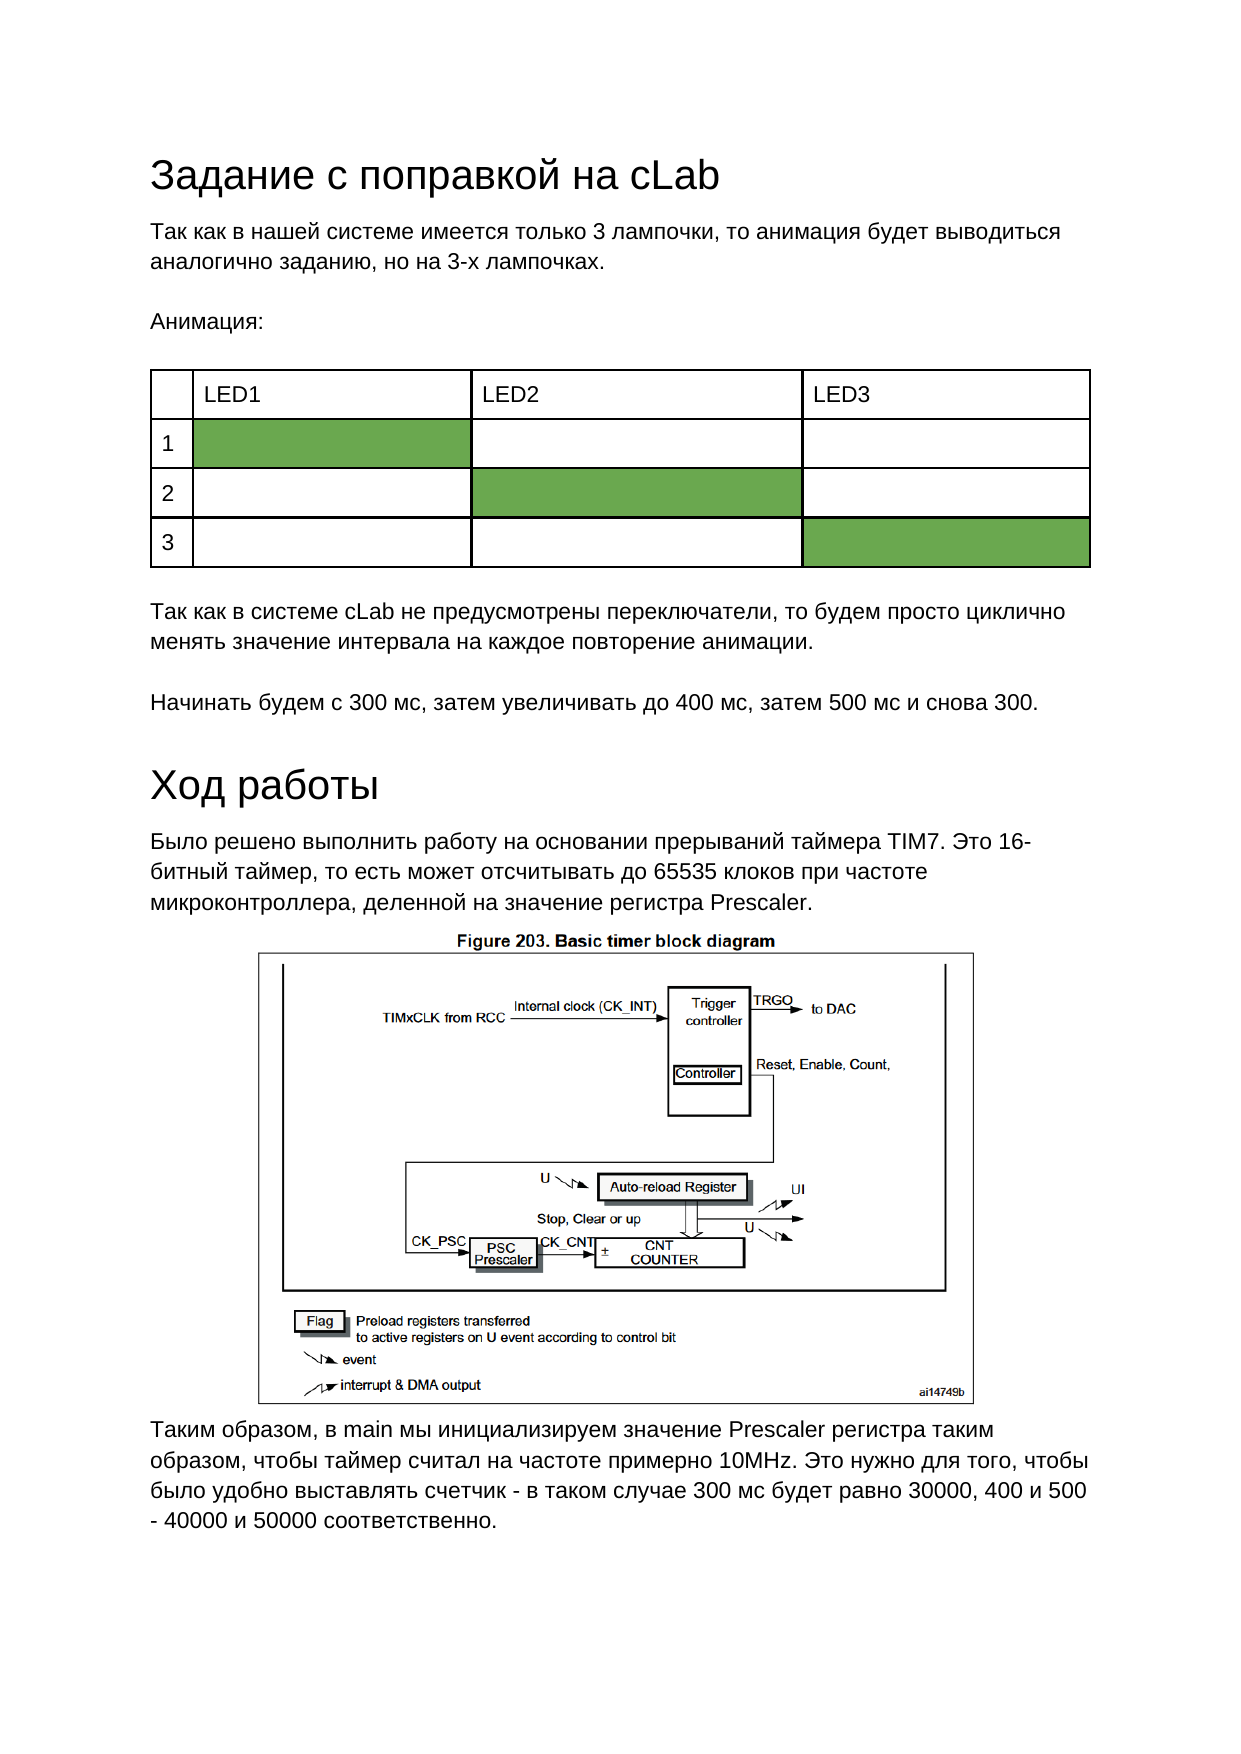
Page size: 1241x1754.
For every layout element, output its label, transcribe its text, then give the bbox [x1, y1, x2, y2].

table_cell [473, 469, 801, 516]
table_header LED3 [804, 371, 1089, 418]
text Было решено выполнить работу на основании прерываний таймера TIM7. Это 16-битный таймер, то есть может отсчитывать до 65535 клоков при частоте микроконтроллера, деленной на значение регистра Prescaler. [150, 828, 1090, 915]
table_cell [194, 420, 470, 467]
picture [249, 918, 991, 1413]
table_cell [473, 420, 801, 467]
table_header [152, 371, 192, 418]
subtitle Задание с поправкой на cLab [150, 150, 1090, 198]
table_cell [804, 420, 1089, 467]
table_header LED2 [473, 371, 801, 418]
subtitle Ход работы [150, 761, 1090, 808]
text Анимация: [150, 308, 1090, 334]
table_cell 2 [152, 469, 192, 516]
table_cell [194, 519, 470, 566]
table_header LED1 [194, 371, 470, 418]
table_cell [194, 469, 470, 516]
text Так как в системе cLab не предусмотрены переключатели, то будем просто циклично менять значение интервала на каждое повторение анимации. [150, 598, 1090, 654]
text Таким образом, в main мы инициализируем значение Prescaler регистра таким образом, чтобы таймер считал на частоте примерно 10MHz. Это нужно для того, чтобы было удобно выставлять счетчик - в таком случае 300 мс будет равно 30000, 400 и 500 - 40000 и 50000 соответственно. [150, 1416, 1090, 1533]
table_cell [804, 469, 1089, 516]
text Так как в нашей системе имеется только 3 лампочки, то анимация будет выводиться аналогично заданию, но на 3-х лампочках. [150, 218, 1090, 274]
table_cell [804, 519, 1089, 566]
text Начинать будем с 300 мс, затем увеличивать до 400 мс, затем 500 мс и снова 300. [150, 689, 1090, 715]
table_cell [473, 519, 801, 566]
table_cell 1 [152, 420, 192, 467]
table_cell 3 [152, 519, 192, 566]
